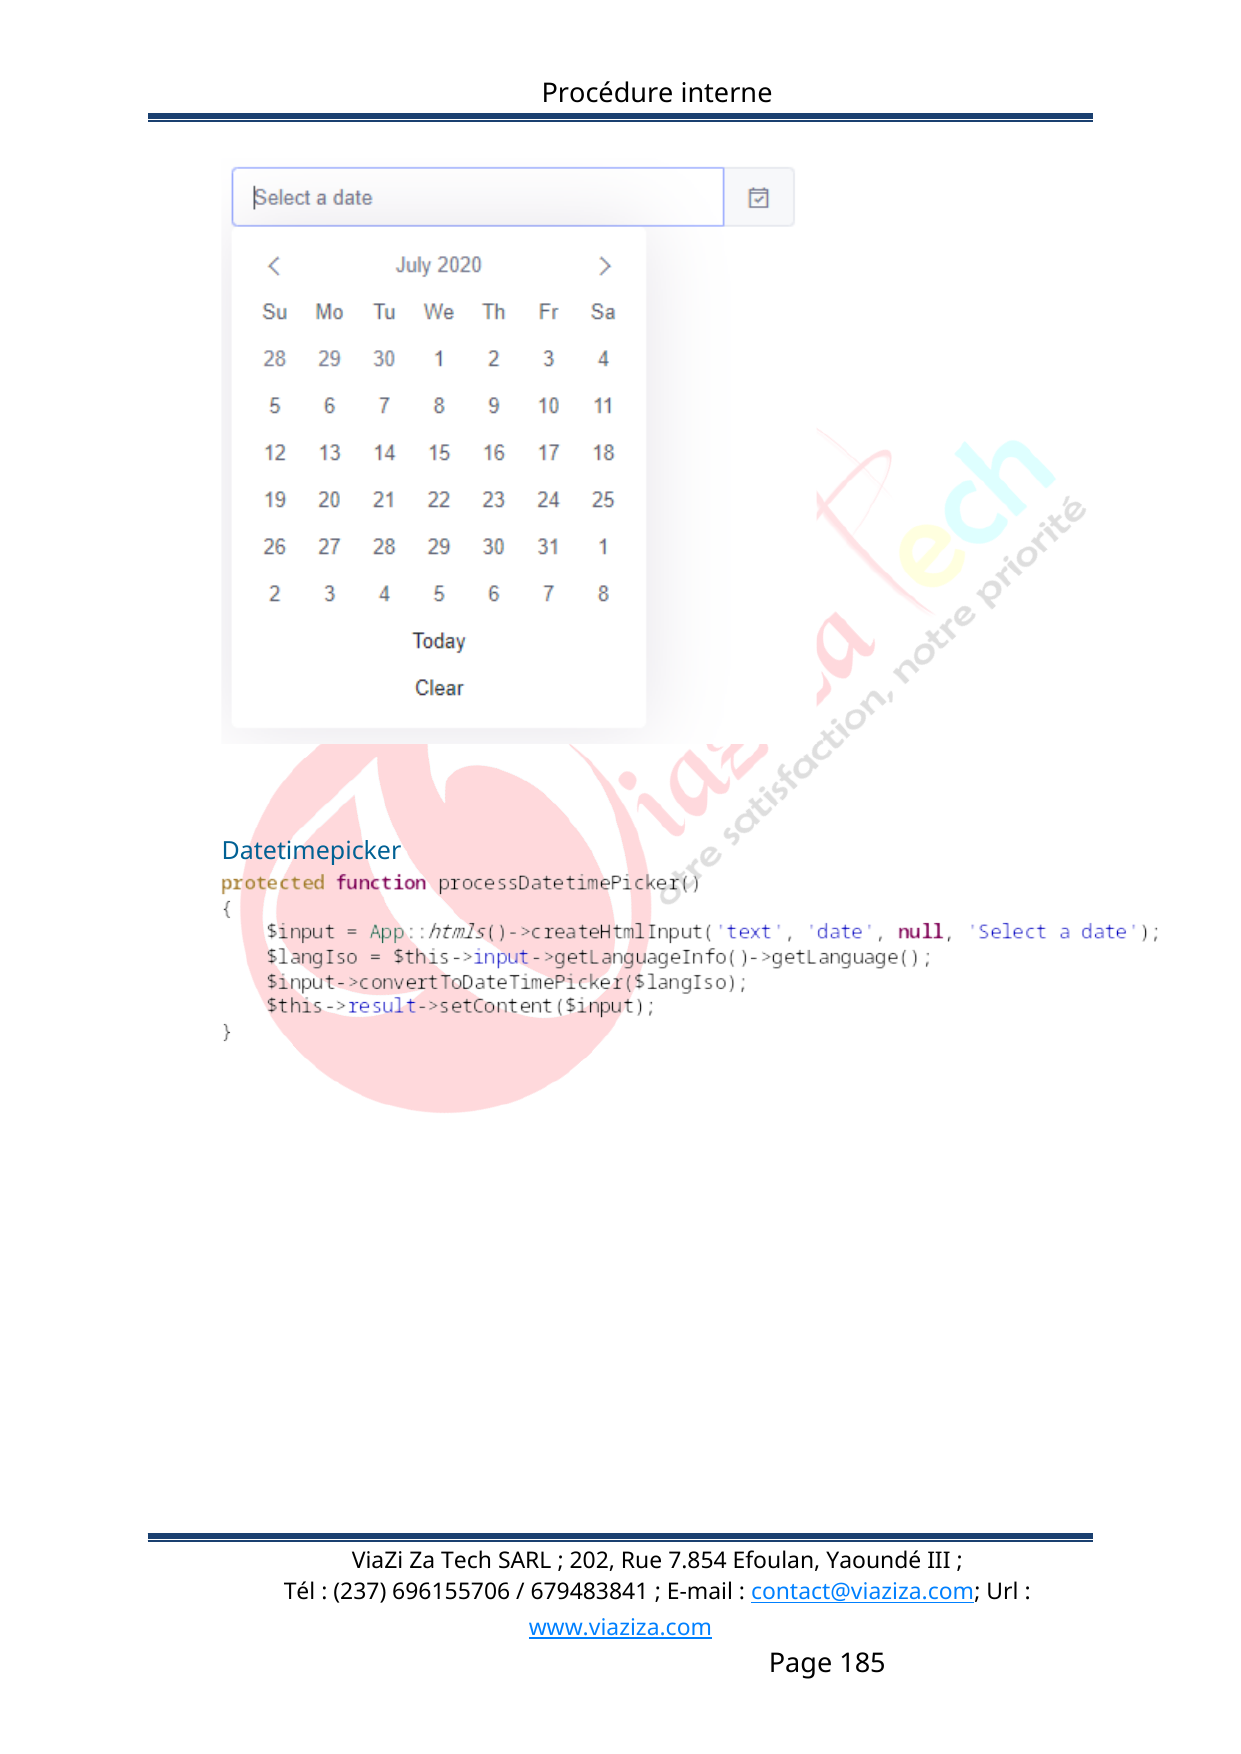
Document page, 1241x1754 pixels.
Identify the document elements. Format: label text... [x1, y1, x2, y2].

picture [221, 158, 817, 744]
subtitle Datetimepicker [148, 833, 1093, 867]
